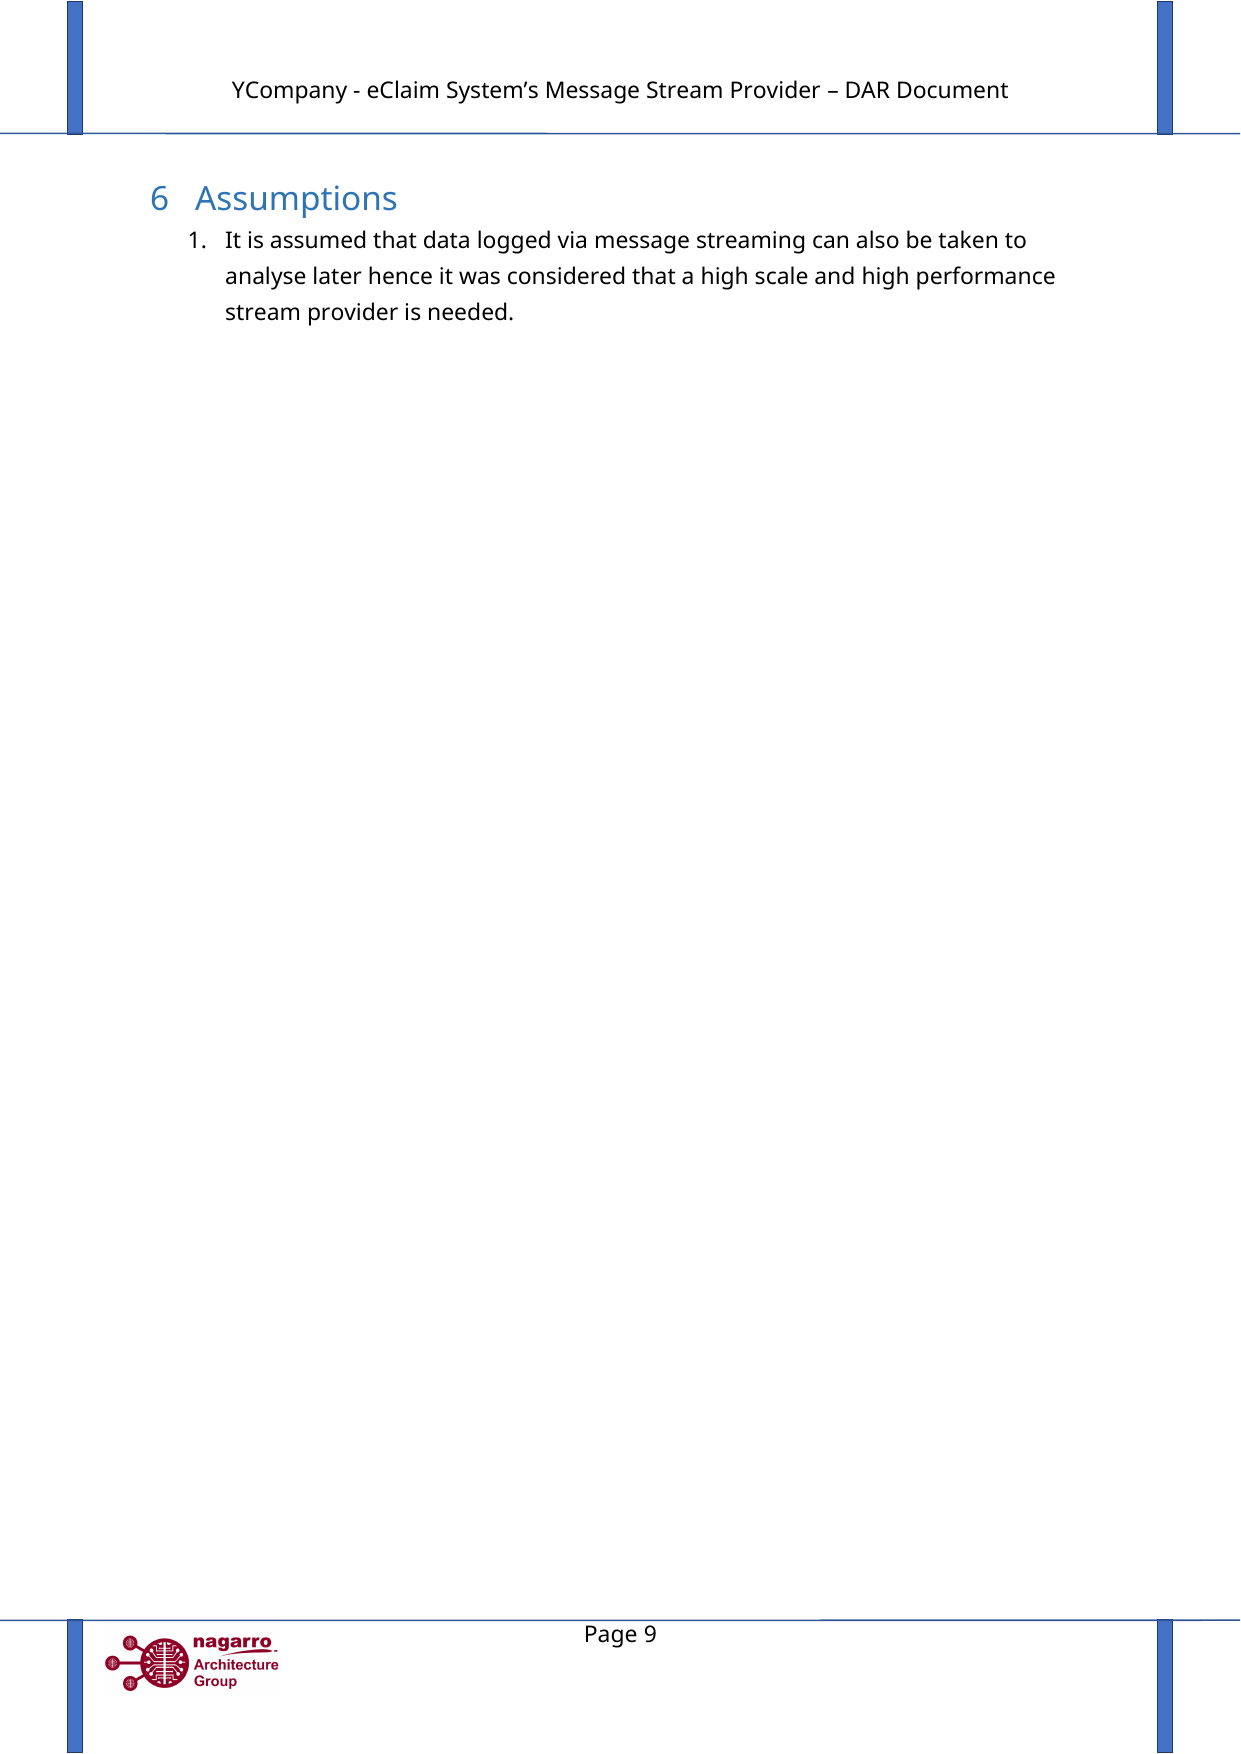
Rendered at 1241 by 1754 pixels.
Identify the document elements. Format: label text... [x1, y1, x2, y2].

picture [102, 1622, 281, 1696]
subtitle Assumptions [150, 175, 1090, 220]
list It is assumed that data logged via message streaming can also be taken to analyse later hence it was considered that a high scale and high performance stream provider is needed. [187, 224, 1090, 327]
